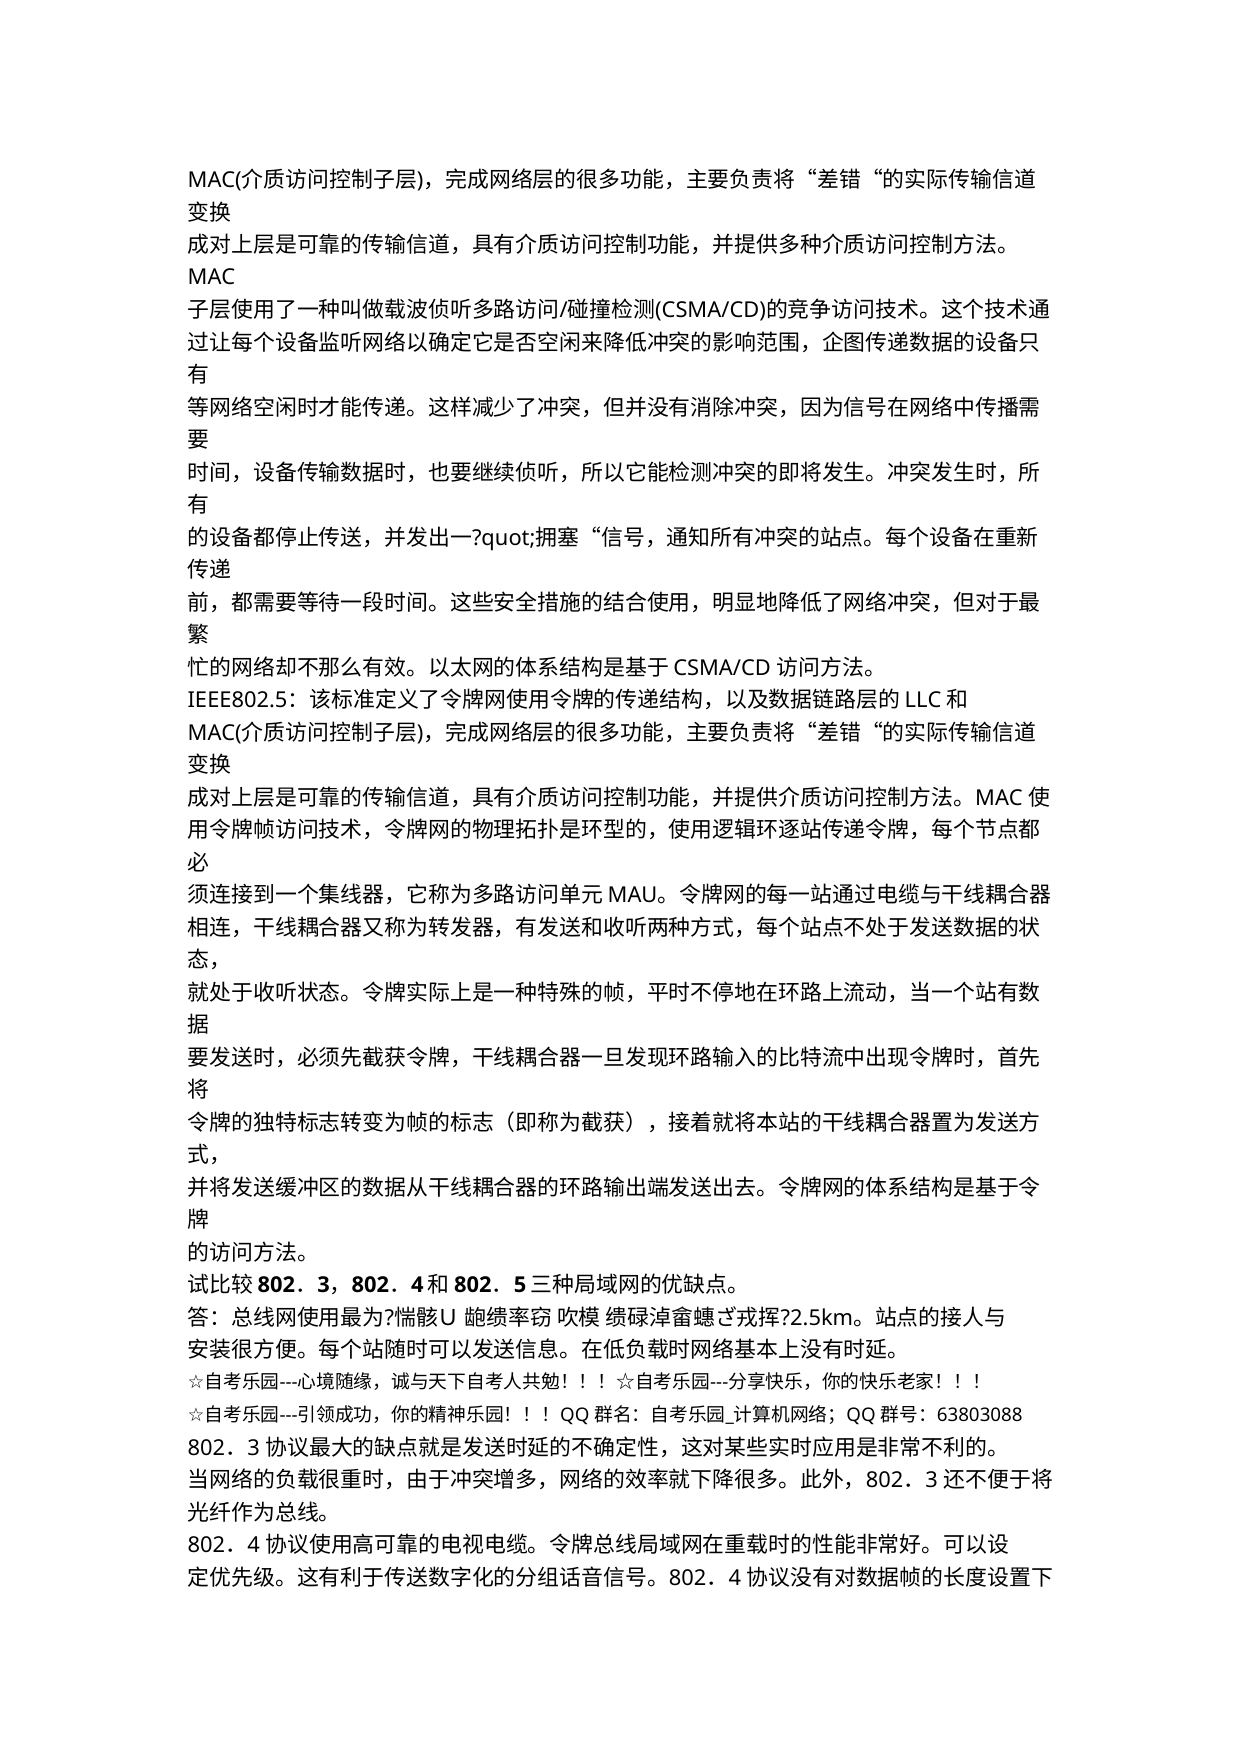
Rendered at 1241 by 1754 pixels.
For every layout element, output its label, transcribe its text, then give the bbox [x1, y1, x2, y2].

text 安装很方便。每个站随时可以发送信息。在低负载时网络基本上没有时延。 [187, 1332, 1053, 1364]
text 前，都需要等待一段时间。这些安全措施的结合使用，明显地降低了网络冲突，但对于最繁 [187, 584, 1053, 649]
text 试比较802．3，802．4和802．5三种局域网的优缺点。 [187, 1267, 1053, 1299]
text IEEE802.5：该标准定义了令牌网使用令牌的传递结构，以及数据链路层的LLC 和 [187, 682, 1053, 714]
text 定优先级。这有利于传送数字化的分组话音信号。802．4 协议没有对数据帧的长度设置下 [187, 1559, 1053, 1592]
text 相连，干线耦合器又称为转发器，有发送和收听两种方式，每个站点不处于发送数据的状态， [187, 909, 1053, 974]
text 答：总线网使用最为?惴骸Ｕ 龅缋率窃 吹模 缋碌淖畲蟪ざ戎挥?2.5km。站点的接人与 [187, 1299, 1053, 1332]
text 过让每个设备监听网络以确定它是否空闲来降低冲突的影响范围，企图传递数据的设备只有 [187, 324, 1053, 389]
text 要发送时，必须先截获令牌，干线耦合器一旦发现环路输入的比特流中出现令牌时，首先将 [187, 1039, 1053, 1104]
text 须连接到一个集线器，它称为多路访问单元MAU。令牌网的每一站通过电缆与干线耦合器 [187, 877, 1053, 909]
text 光纤作为总线。 [187, 1494, 1053, 1527]
text 等网络空闲时才能传递。这样减少了冲突，但并没有消除冲突，因为信号在网络中传播需要 [187, 389, 1053, 454]
text 就处于收听状态。令牌实际上是一种特殊的帧，平时不停地在环路上流动，当一个站有数据 [187, 974, 1053, 1039]
text 的访问方法。 [187, 1234, 1053, 1267]
text 当网络的负载很重时，由于冲突增多，网络的效率就下降很多。此外，802．3 还不便于将 [187, 1462, 1053, 1494]
text MAC(介质访问控制子层)，完成网络层的很多功能，主要负责将“差错“的实际传输信道变换 [187, 714, 1053, 779]
text 用令牌帧访问技术，令牌网的物理拓扑是环型的，使用逻辑环逐站传递令牌，每个节点都必 [187, 812, 1053, 877]
text 令牌的独特标志转变为帧的标志（即称为截获），接着就将本站的干线耦合器置为发送方式， [187, 1104, 1053, 1169]
text 时间，设备传输数据时，也要继续侦听，所以它能检测冲突的即将发生。冲突发生时，所有 [187, 454, 1053, 519]
text ☆自考乐园---引领成功，你的精神乐园！！！QQ 群名：自考乐园_计算机网络；QQ 群号：63803088 [187, 1397, 1053, 1429]
text 802．4 协议使用高可靠的电视电缆。令牌总线局域网在重载时的性能非常好。可以设 [187, 1527, 1053, 1559]
text 忙的网络却不那么有效。以太网的体系结构是基于CSMA/CD 访问方法。 [187, 649, 1053, 682]
text 802．3 协议最大的缺点就是发送时延的不确定性，这对某些实时应用是非常不利的。 [187, 1429, 1053, 1462]
text 的设备都停止传送，并发出一?quot;拥塞“信号，通知所有冲突的站点。每个设备在重新传递 [187, 519, 1053, 584]
text 并将发送缓冲区的数据从干线耦合器的环路输出端发送出去。令牌网的体系结构是基于令牌 [187, 1169, 1053, 1234]
text 成对上层是可靠的传输信道，具有介质访问控制功能，并提供多种介质访问控制方法。MAC [187, 227, 1053, 292]
text 成对上层是可靠的传输信道，具有介质访问控制功能，并提供介质访问控制方法。MAC 使 [187, 779, 1053, 812]
text 子层使用了一种叫做载波侦听多路访问/碰撞检测(CSMA/CD)的竞争访问技术。这个技术通 [187, 292, 1053, 324]
text MAC(介质访问控制子层)，完成网络层的很多功能，主要负责将“差错“的实际传输信道变换 [187, 162, 1053, 227]
text ☆自考乐园---心境随缘，诚与天下自考人共勉！！！☆自考乐园---分享快乐，你的快乐老家！！！ [187, 1364, 1053, 1397]
